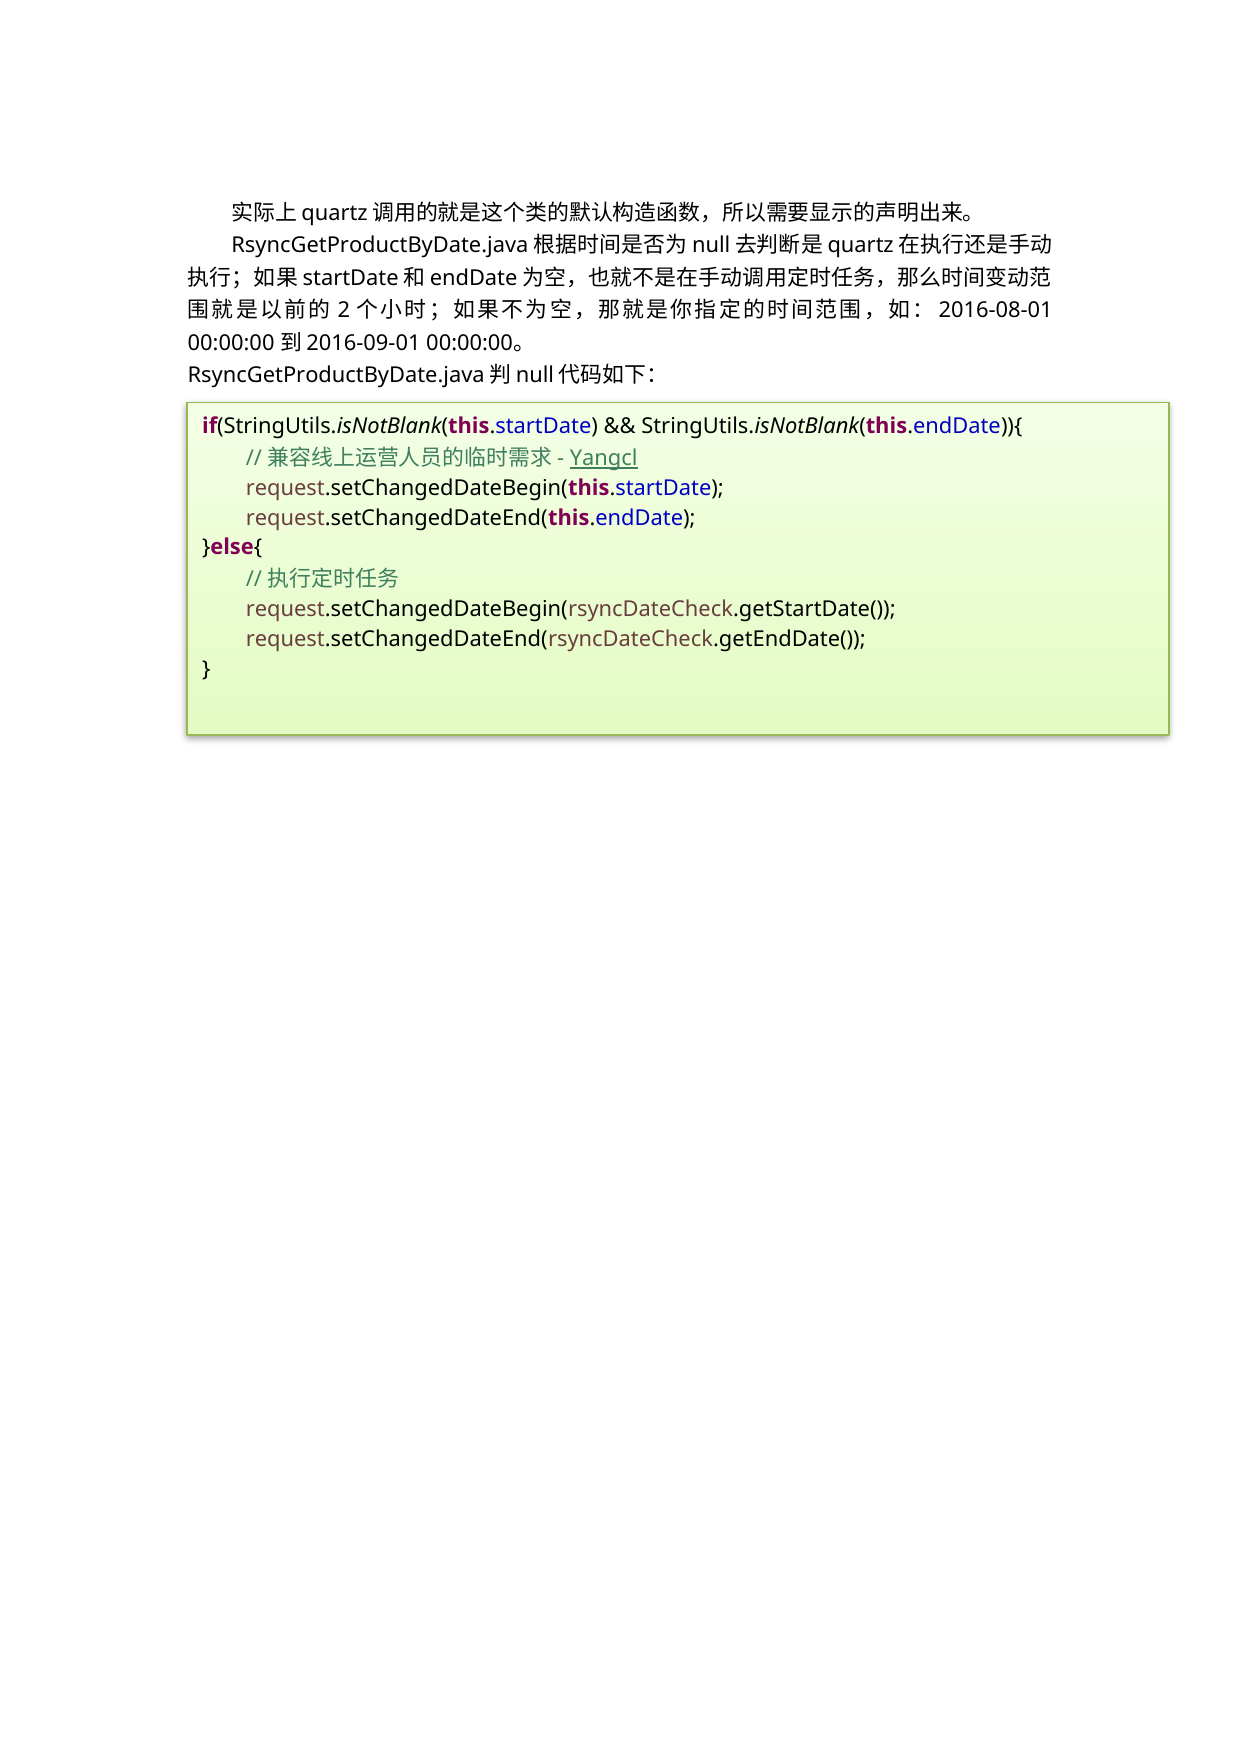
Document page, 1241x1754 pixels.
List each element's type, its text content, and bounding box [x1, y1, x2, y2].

text RsyncGetProductByDate.java根据时间是否为null去判断是quartz在执行还是手动执行；如果startDate和endDate为空，也就不是在手动调用定时任务，那么时间变动范围就是以前的2个小时；如果不为空，那就是你指定的时间范围，如：2016-08-01 00:00:00 到2016-09-01 00:00:00。 [187, 227, 1053, 357]
text 实际上quartz调用的就是这个类的默认构造函数，所以需要显示的声明出来。 [187, 194, 1053, 227]
text RsyncGetProductByDate.java判null代码如下： [187, 357, 1053, 389]
